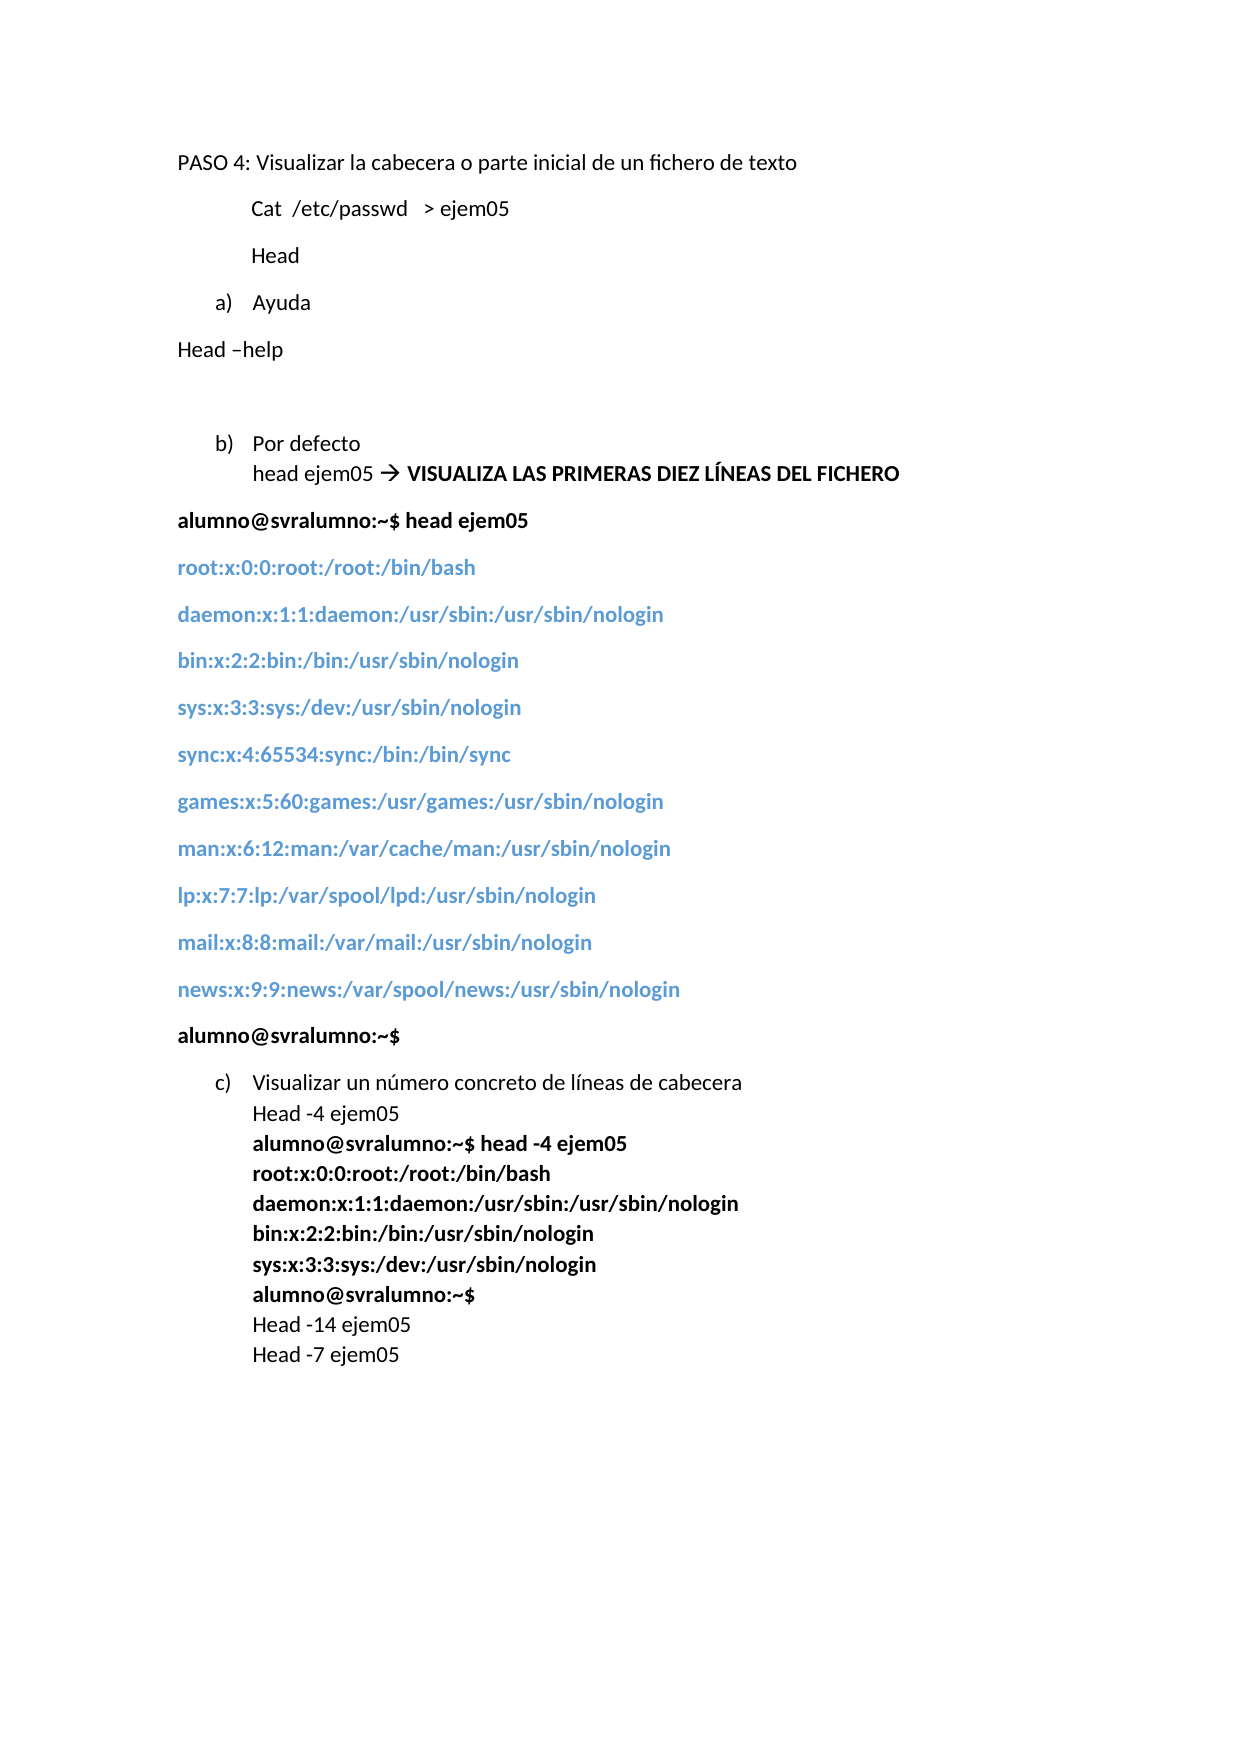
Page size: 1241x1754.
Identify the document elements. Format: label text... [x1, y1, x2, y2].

list head ejem05 VISUALIZA LAS PRIMERAS DIEZ LÍNEAS DEL FICHERO [252, 459, 1063, 487]
list Head -7 ejem05 [252, 1340, 1063, 1368]
list Head -4 ejem05 [252, 1099, 1063, 1127]
text sys:x:3:3:sys:/dev:/usr/sbin/nologin [177, 693, 1063, 721]
list Ayuda [215, 288, 1063, 316]
text Head [177, 241, 1063, 269]
text bin:x:2:2:bin:/bin:/usr/sbin/nologin [177, 647, 1063, 674]
list bin:x:2:2:bin:/bin:/usr/sbin/nologin [252, 1219, 1063, 1247]
text alumno@svralumno:~$ [177, 1022, 1063, 1049]
text man:x:6:12:man:/var/cache/man:/usr/sbin/nologin [177, 834, 1063, 862]
text sync:x:4:65534:sync:/bin:/bin/sync [177, 740, 1063, 768]
list root:x:0:0:root:/root:/bin/bash [252, 1159, 1063, 1187]
text news:x:9:9:news:/var/spool/news:/usr/sbin/nologin [177, 975, 1063, 1003]
list daemon:x:1:1:daemon:/usr/sbin:/usr/sbin/nologin [252, 1189, 1063, 1217]
text lp:x:7:7:lp:/var/spool/lpd:/usr/sbin/nologin [177, 881, 1063, 909]
list Visualizar un número concreto de líneas de cabecera [215, 1068, 1063, 1096]
text mail:x:8:8:mail:/var/mail:/usr/sbin/nologin [177, 928, 1063, 956]
text Head –help [177, 335, 1063, 363]
text PASO 4: Visualizar la cabecera o parte inicial de un fichero de texto [177, 148, 1063, 176]
list alumno@svralumno:~$ [252, 1280, 1063, 1308]
list Por defecto [215, 429, 1063, 457]
text daemon:x:1:1:daemon:/usr/sbin:/usr/sbin/nologin [177, 600, 1063, 628]
list alumno@svralumno:~$ head -4 ejem05 [252, 1129, 1063, 1157]
text Cat /etc/passwd > ejem05 [177, 194, 1063, 222]
text games:x:5:60:games:/usr/games:/usr/sbin/nologin [177, 787, 1063, 815]
text alumno@svralumno:~$ head ejem05 [177, 506, 1063, 534]
text root:x:0:0:root:/root:/bin/bash [177, 553, 1063, 581]
list sys:x:3:3:sys:/dev:/usr/sbin/nologin [252, 1250, 1063, 1278]
list Head -14 ejem05 [252, 1310, 1063, 1338]
